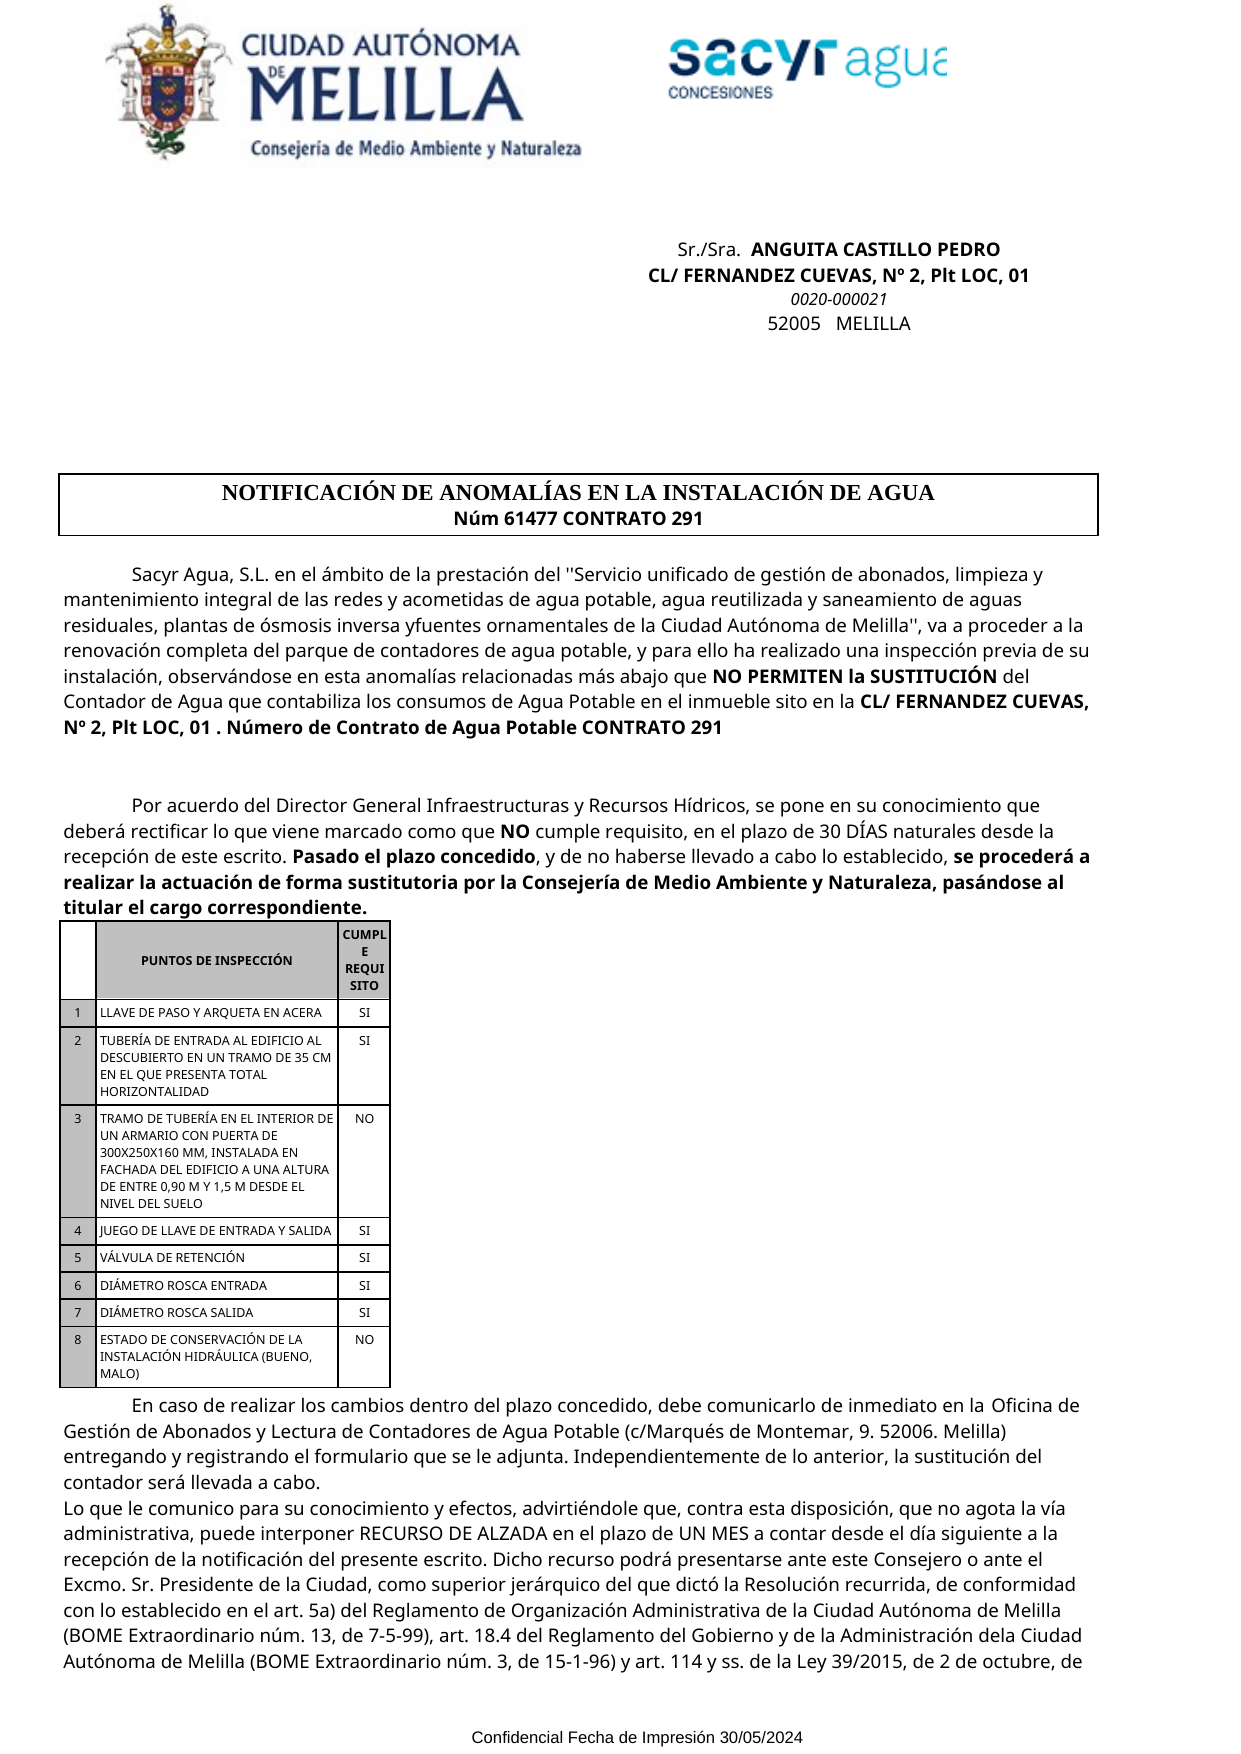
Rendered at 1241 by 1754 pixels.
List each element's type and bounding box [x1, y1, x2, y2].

table_header [59, 208, 1098, 473]
picture [664, 33, 947, 106]
table_header [59, 536, 1098, 1677]
table_header [60, 475, 1097, 535]
picture [77, 0, 583, 178]
